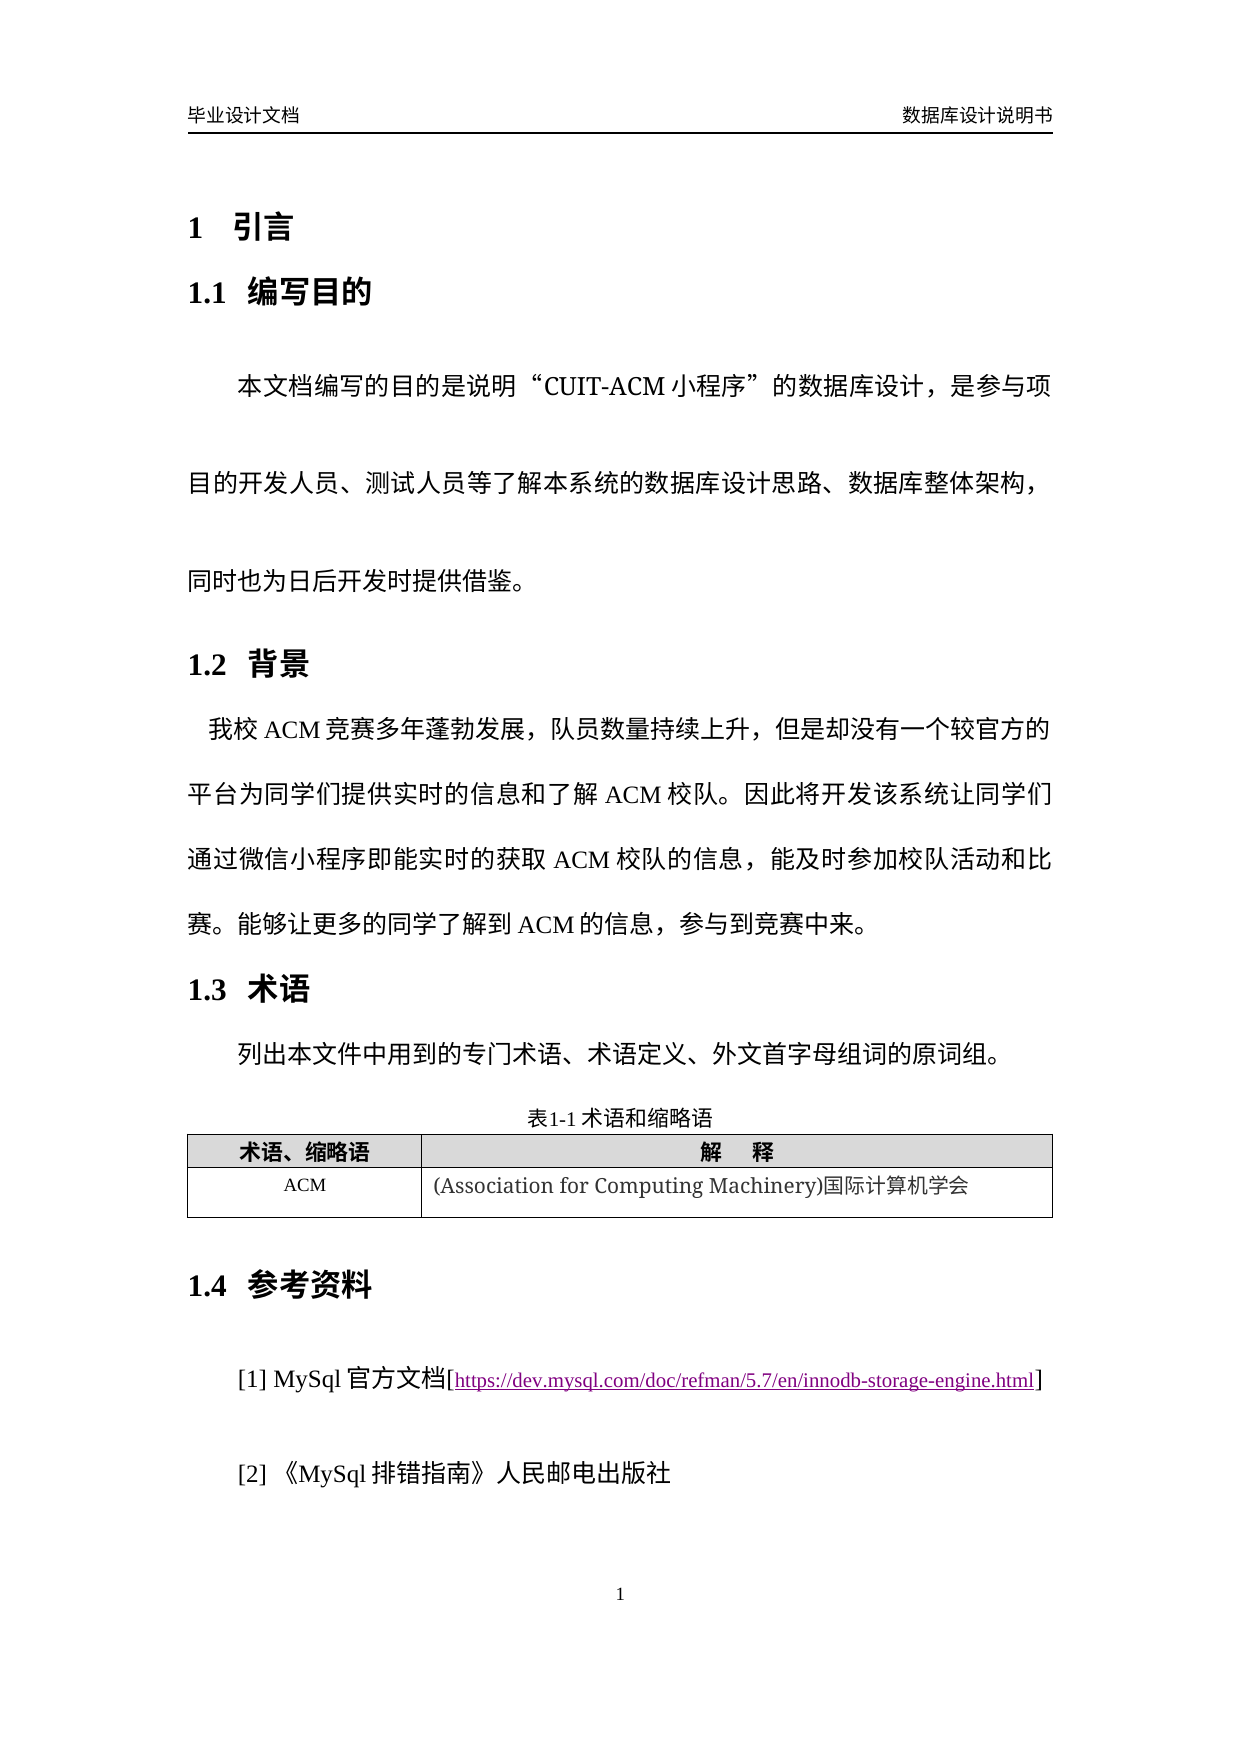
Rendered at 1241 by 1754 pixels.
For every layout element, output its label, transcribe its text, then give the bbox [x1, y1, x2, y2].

subtitle 参考资料 [187, 1250, 1053, 1315]
text 我校ACM竞赛多年蓬勃发展，队员数量持续上升，但是却没有一个较官方的平台为同学们提供实时的信息和了解ACM校队。因此将开发该系统让同学们通过微信小程序即能实时的获取ACM校队的信息，能及时参加校队活动和比赛。能够让更多的同学了解到ACM的信息，参与到竞赛中来。 [187, 695, 1053, 955]
text 本文档编写的目的是说明“CUIT-ACM小程序”的数据库设计，是参与项目的开发人员、测试人员等了解本系统的数据库设计思路、数据库整体架构，同时也为日后开发时提供借鉴。 [187, 352, 1053, 612]
table_header 术语、缩略语 [188, 1135, 421, 1167]
subtitle 术语 [187, 955, 1053, 1020]
subtitle 编写目的 [187, 257, 1053, 322]
list 《MySql排错指南》人民邮电出版社 [187, 1439, 1053, 1504]
list MySql官方文档[https://dev.mysql.com/doc/refman/5.7/en/innodb-storage-engine.html] [187, 1344, 1053, 1409]
text 列出本文件中用到的专门术语、术语定义、外文首字母组词的原词组。 [187, 1020, 1053, 1085]
table_cell (Association for Computing Machinery)国际计算机学会 [422, 1168, 1052, 1217]
table_cell ACM [188, 1168, 421, 1217]
table_header 解 释 [422, 1135, 1052, 1167]
subtitle 引言 [187, 192, 1053, 257]
text 表1-1 术语和缩略语 [187, 1101, 1053, 1133]
subtitle 背景 [187, 630, 1053, 695]
